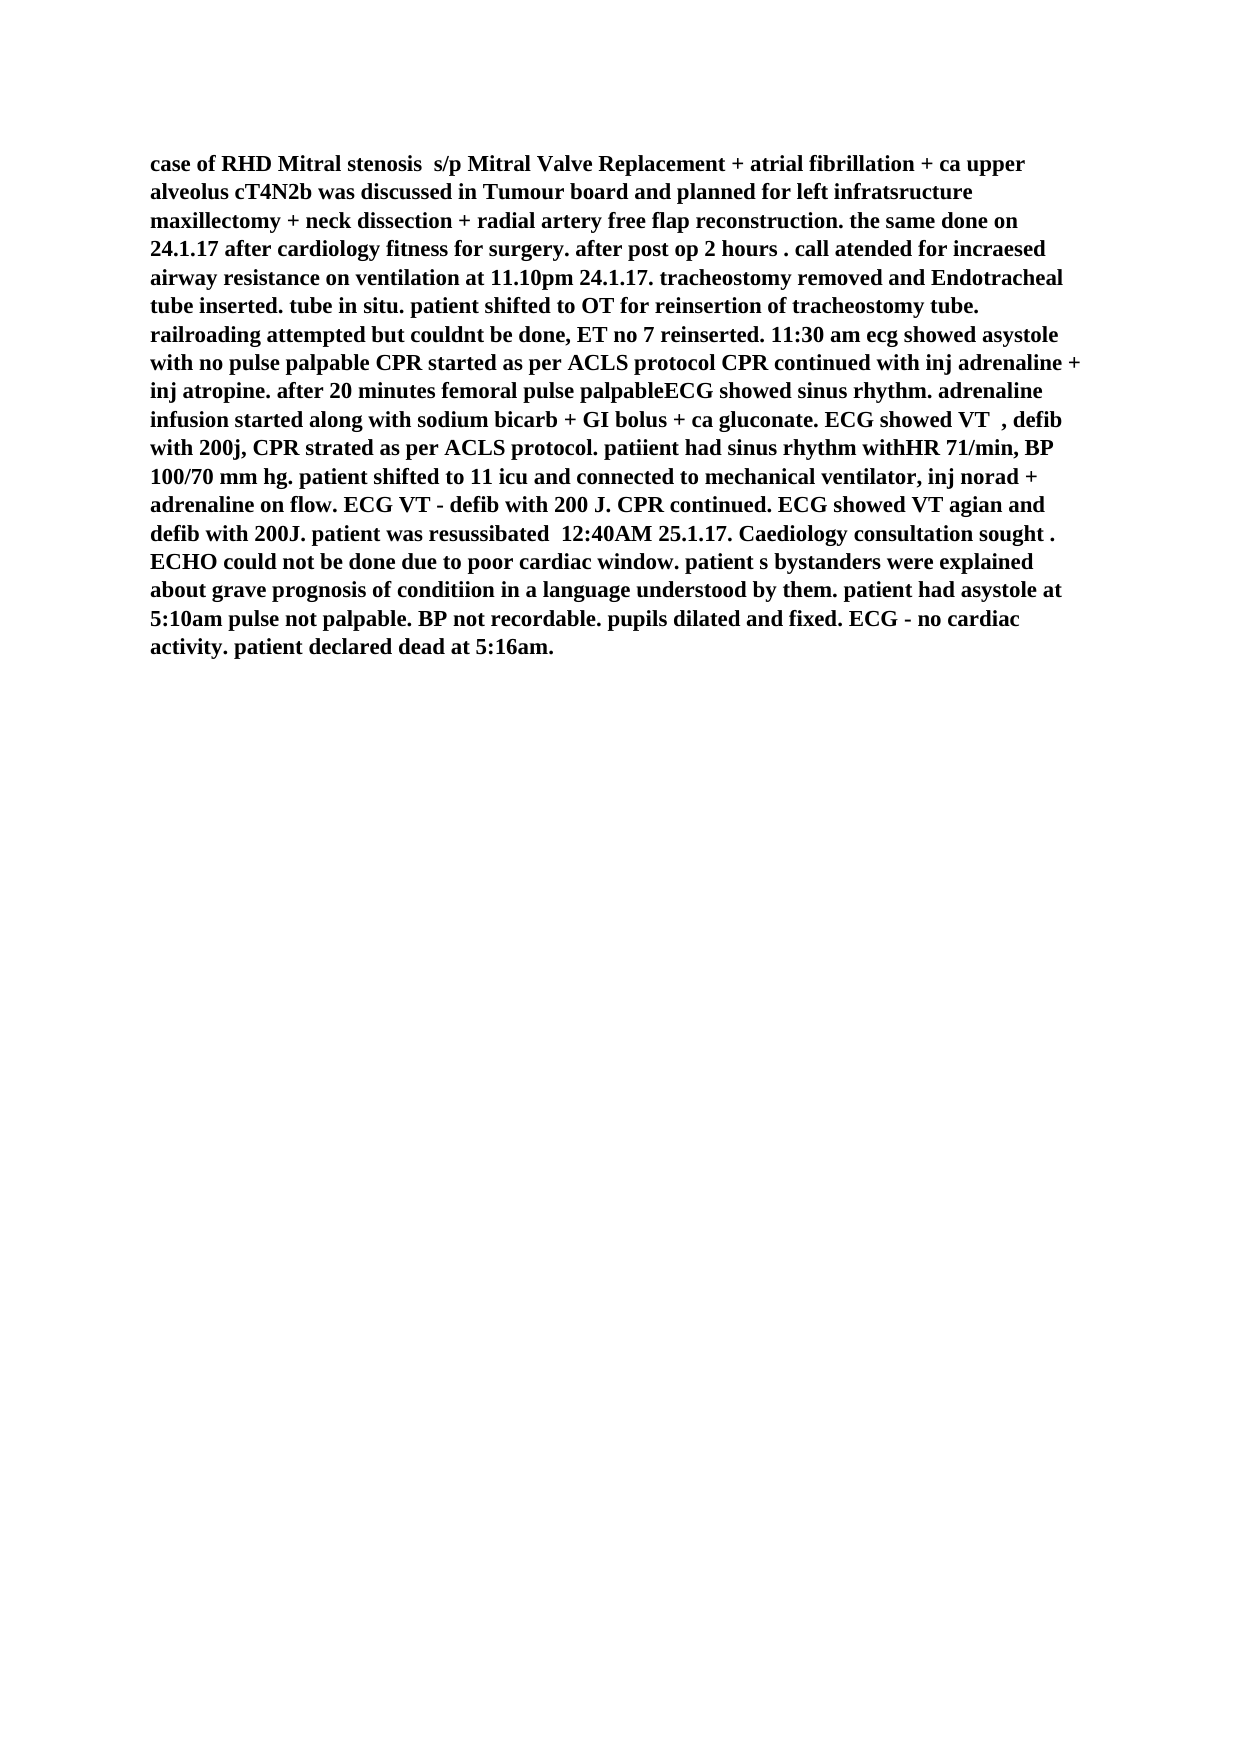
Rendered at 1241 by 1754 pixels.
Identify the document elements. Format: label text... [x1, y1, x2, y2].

text case of RHD Mitral stenosis s/p Mitral Valve Replacement + atrial fibrillation + ca upper alveolus cT4N2b was discussed in Tumour board and planned for left infratsructure maxillectomy + neck dissection + radial artery free flap reconstruction. the same done on 24.1.17 after cardiology fitness for surgery. after post op 2 hours . call atended for incraesed airway resistance on ventilation at 11.10pm 24.1.17. tracheostomy removed and Endotracheal tube inserted. tube in situ. patient shifted to OT for reinsertion of tracheostomy tube. railroading attempted but couldnt be done, ET no 7 reinserted. 11:30 am ecg showed asystole with no pulse palpable CPR started as per ACLS protocol CPR continued with inj adrenaline + inj atropine. after 20 minutes femoral pulse palpableECG showed sinus rhythm. adrenaline infusion started along with sodium bicarb + GI bolus + ca gluconate. ECG showed VT , defib with 200j, CPR strated as per ACLS protocol. patiient had sinus rhythm withHR 71/min, BP 100/70 mm hg. patient shifted to 11 icu and connected to mechanical ventilator, inj norad + adrenaline on flow. ECG VT - defib with 200 J. CPR continued. ECG showed VT agian and defib with 200J. patient was resussibated 12:40AM 25.1.17. Caediology consultation sought . ECHO could not be done due to poor cardiac window. patient s bystanders were explained about grave prognosis of conditiion in a language understood by them. patient had asystole at 5:10am pulse not palpable. BP not recordable. pupils dilated and fixed. ECG - no cardiac activity. patient declared dead at 5:16am. [150, 150, 1090, 660]
